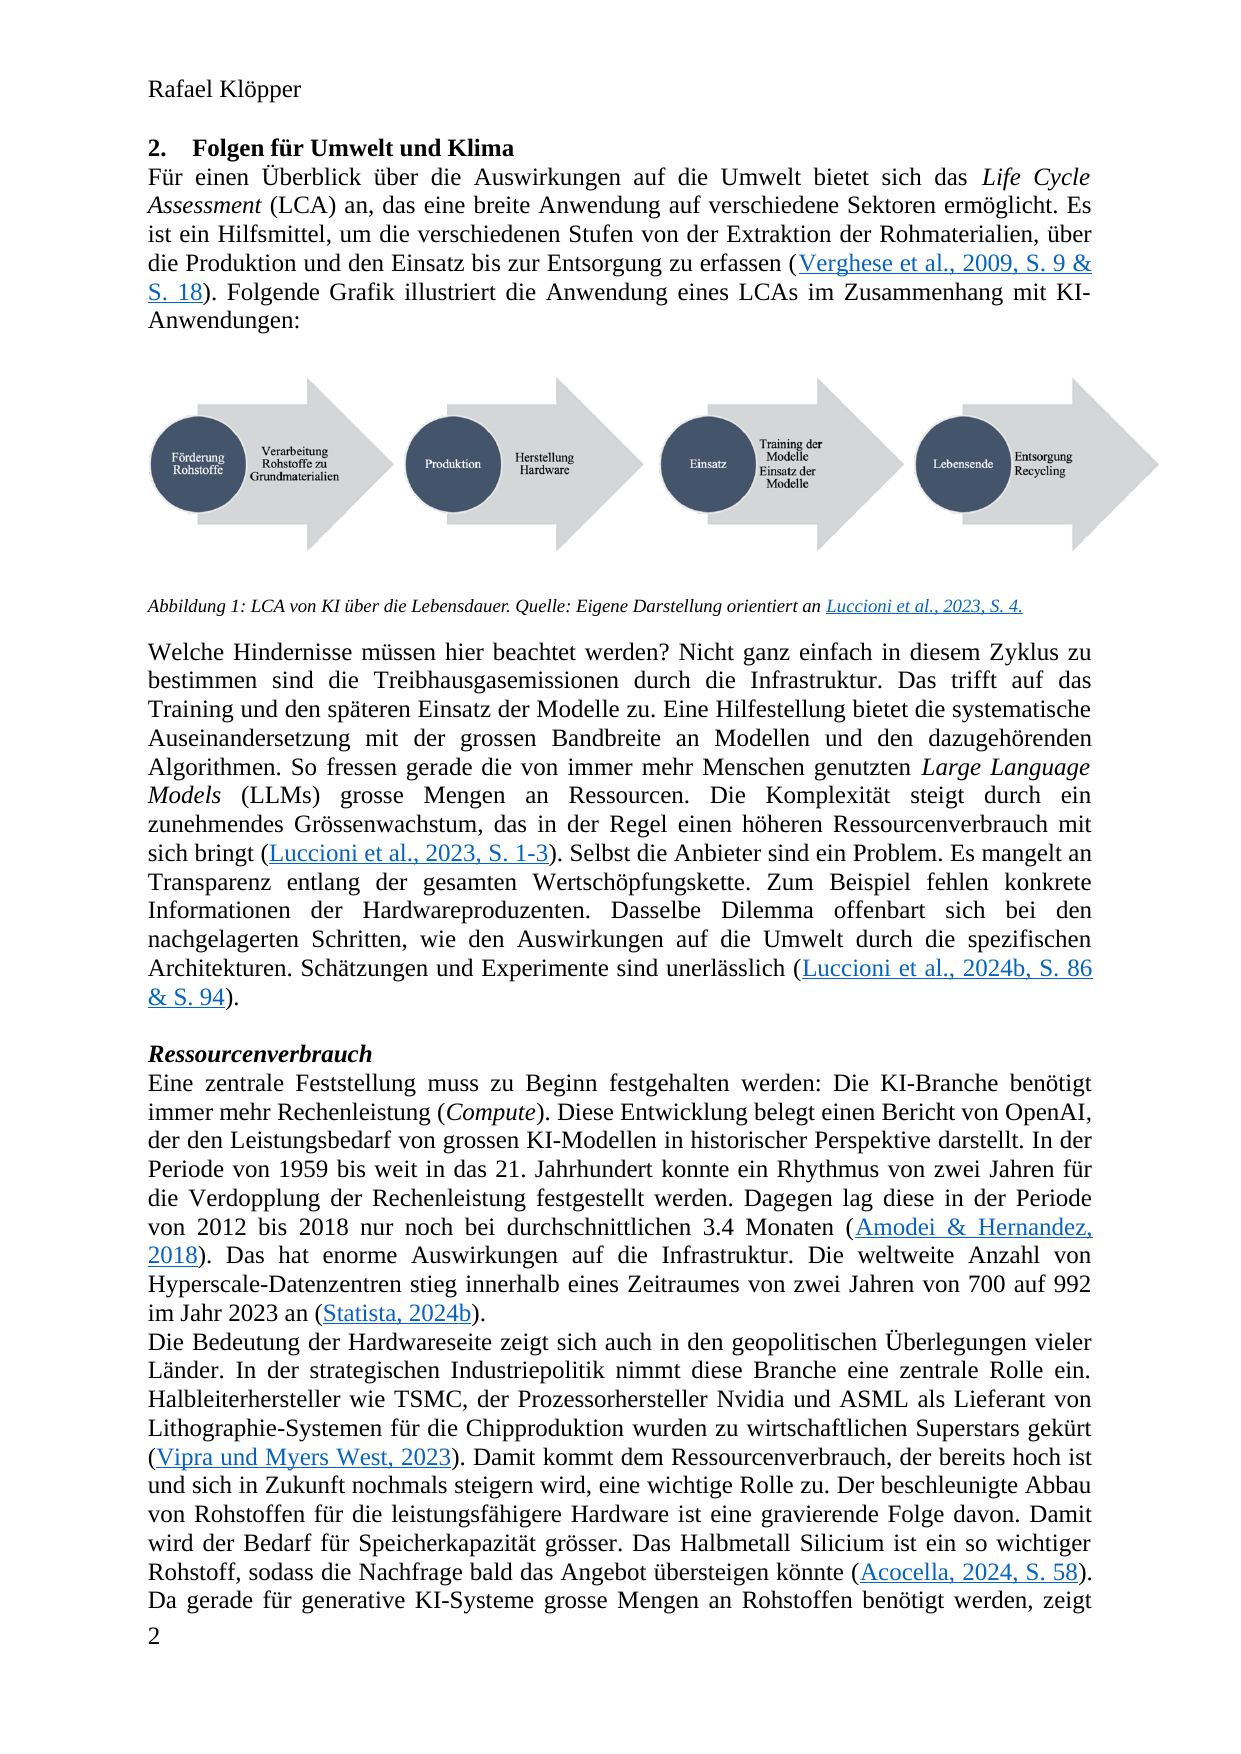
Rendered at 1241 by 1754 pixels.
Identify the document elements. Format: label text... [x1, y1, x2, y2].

text Eine zentrale Feststellung muss zu Beginn festgehalten werden: Die KI-Branche benötigt immer mehr Rechenleistung (Compute). Diese Entwicklung belegt einen Bericht von OpenAI, der den Leistungsbedarf von grossen KI-Modellen in historischer Perspektive darstellt. In der Periode von 1959 bis weit in das 21. Jahrhundert konnte ein Rhythmus von zwei Jahren für die Verdopplung der Rechenleistung festgestellt werden. Dagegen lag diese in der Periode von 2012 bis 2018 nur noch bei durchschnittlichen 3.4 Monaten (Amodei & Hernandez, 2018). Das hat enorme Auswirkungen auf die Infrastruktur. Die weltweite Anzahl von Hyperscale-Datenzentren stieg innerhalb eines Zeitraumes von zwei Jahren von 700 auf 992 im Jahr 2023 an (Statista, 2024b). [148, 1068, 1093, 1327]
text Abbildung 1: LCA von KI über die Lebensdauer. Quelle: Eigene Darstellung orientiert an Luccioni et al., 2023, S. 4. [148, 595, 1093, 616]
picture [147, 334, 1161, 595]
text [148, 1327, 1093, 1614]
text Für einen Überblick über die Auswirkungen auf die Umwelt bietet sich das Life Cycle Assessment (LCA) an, das eine breite Anwendung auf verschiedene Sektoren ermöglicht. Es ist ein Hilfsmittel, um die verschiedenen Stufen von der Extraktion der Rohmaterialien, über die Produktion und den Einsatz bis zur Entsorgung zu erfassen (Verghese et al., 2009, S. 9 & S. 18). Folgende Grafik illustriert die Anwendung eines LCAs im Zusammenhang mit KI-Anwendungen: [148, 162, 1093, 334]
text Ressourcenverbrauch [148, 1039, 1093, 1068]
list Folgen für Umwelt und Klima [148, 133, 1093, 162]
text Welche Hindernisse müssen hier beachtet werden? Nicht ganz einfach in diesem Zyklus zu bestimmen sind die Treibhausgasemissionen durch die Infrastruktur. Das trifft auf das Training und den späteren Einsatz der Modelle zu. Eine Hilfestellung bietet die systematische Auseinandersetzung mit der grossen Bandbreite an Modellen und den dazugehörenden Algorithmen. So fressen gerade die von immer mehr Menschen genutzten Large Language Models (LLMs) grosse Mengen an Ressourcen. Die Komplexität steigt durch ein zunehmendes Grössenwachstum, das in der Regel einen höheren Ressourcenverbrauch mit sich bringt (Luccioni et al., 2023, S. 1-3). Selbst die Anbieter sind ein Problem. Es mangelt an Transparenz entlang der gesamten Wertschöpfungskette. Zum Beispiel fehlen konkrete Informationen der Hardwareproduzenten. Dasselbe Dilemma offenbart sich bei den nachgelagerten Schritten, wie den Auswirkungen auf die Umwelt durch die spezifischen Architekturen. Schätzungen und Experimente sind unerlässlich (Luccioni et al., 2024b, S. 86 & S. 94). [148, 637, 1093, 1011]
